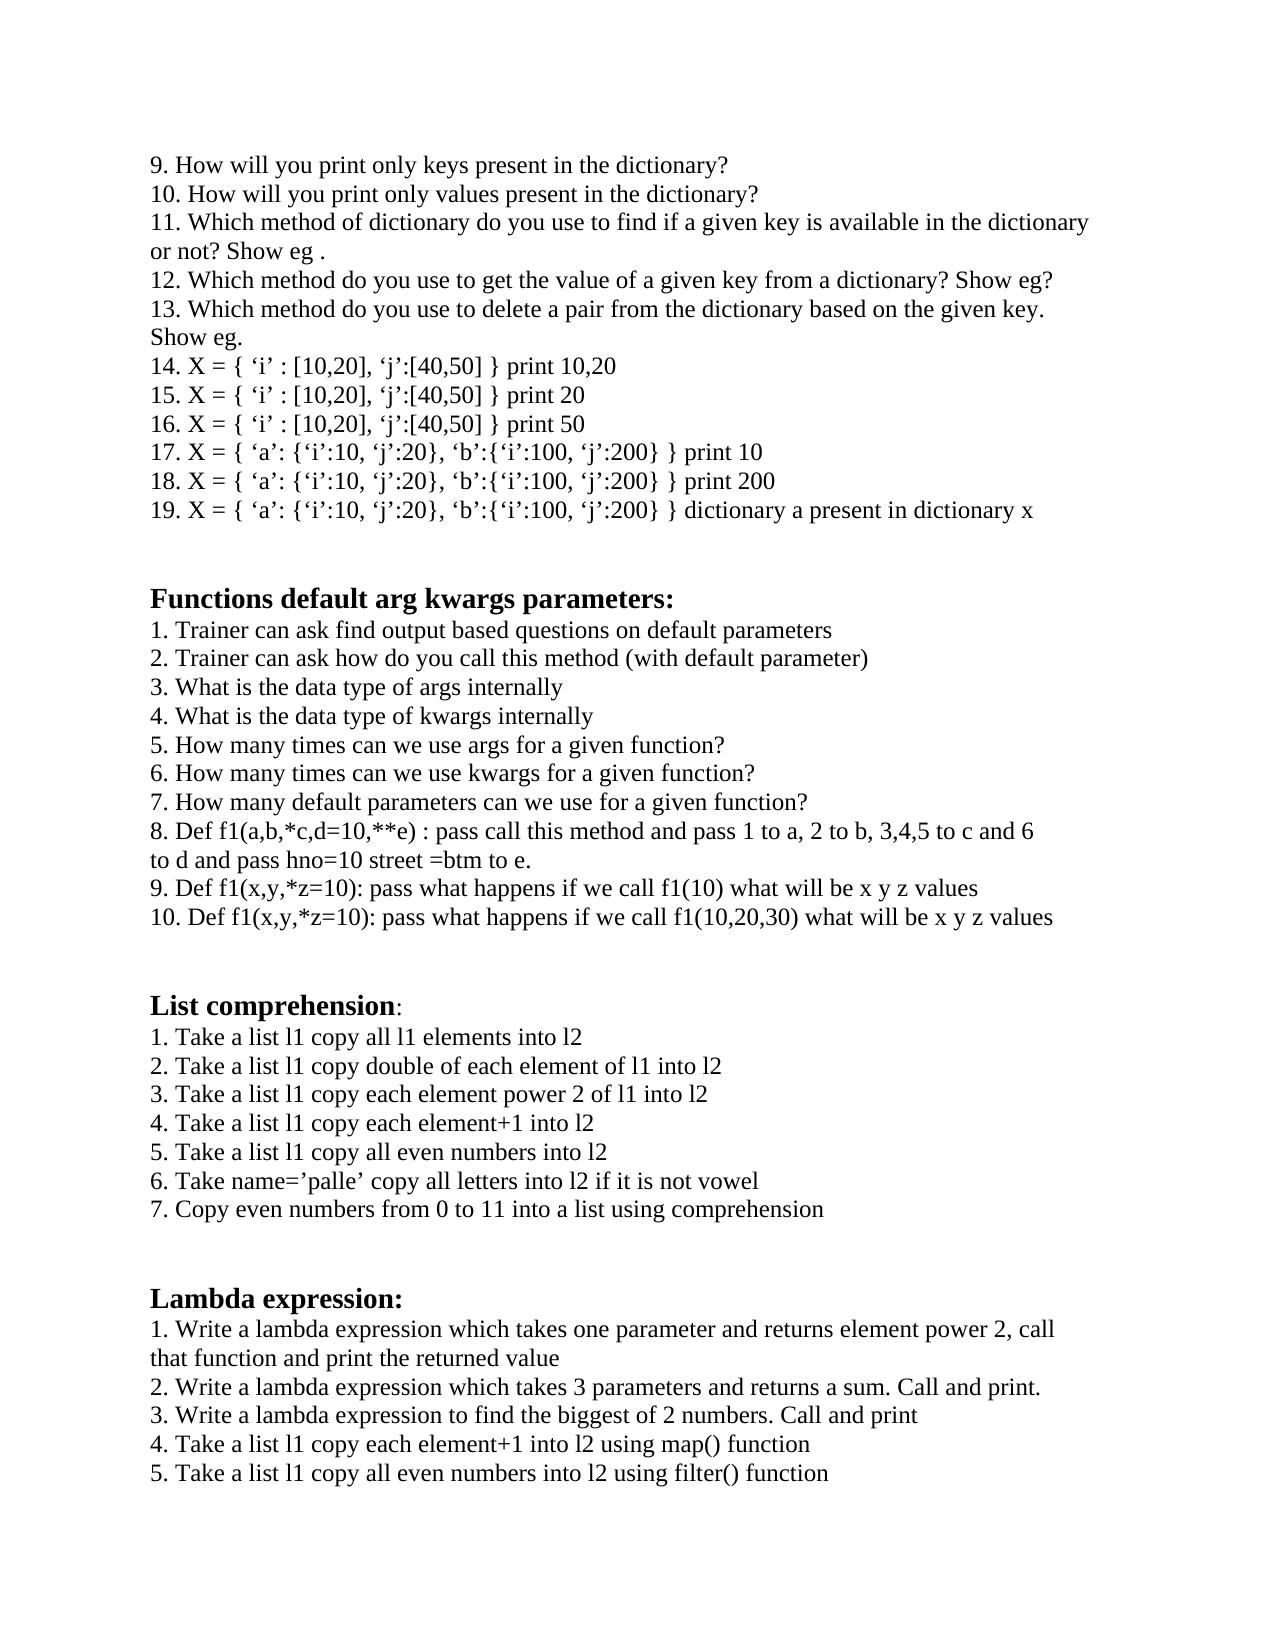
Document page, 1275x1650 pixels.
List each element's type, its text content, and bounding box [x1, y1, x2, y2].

text List comprehension: [150, 988, 1125, 1022]
text Show eg. [150, 322, 1125, 351]
text 5. Take a list l1 copy all even numbers into l2 [150, 1137, 1125, 1166]
text 5. How many times can we use args for a given function? [150, 730, 1125, 758]
text or not? Show eg . [150, 236, 1125, 265]
text 2. Write a lambda expression which takes 3 parameters and returns a sum. Call and print. [150, 1372, 1125, 1401]
text Lambda expression: [150, 1281, 1125, 1314]
text 13. Which method do you use to delete a pair from the dictionary based on the given key. [150, 294, 1125, 322]
text 3. What is the data type of args internally [150, 672, 1125, 701]
text to d and pass hno=10 street =btm to e. [150, 845, 1125, 873]
text Functions default arg kwargs parameters: [150, 581, 1125, 615]
text 9. How will you print only keys present in the dictionary? [150, 150, 1125, 179]
text 4. Take a list l1 copy each element+1 into l2 [150, 1108, 1125, 1137]
text 15. X = { ‘i’ : [10,20], ‘j’:[40,50] } print 20 [150, 380, 1125, 409]
text that function and print the returned value [150, 1343, 1125, 1372]
text 3. Write a lambda expression to find the biggest of 2 numbers. Call and print [150, 1401, 1125, 1429]
text 2. Trainer can ask how do you call this method (with default parameter) [150, 643, 1125, 672]
text 3. Take a list l1 copy each element power 2 of l1 into l2 [150, 1079, 1125, 1108]
text 1. Write a lambda expression which takes one parameter and returns element power 2, call [150, 1314, 1125, 1343]
text 10. Def f1(x,y,*z=10): pass what happens if we call f1(10,20,30) what will be x y z values [150, 902, 1125, 931]
text 8. Def f1(a,b,*c,d=10,**e) : pass call this method and pass 1 to a, 2 to b, 3,4,5 to c and 6 [150, 816, 1125, 845]
text 1. Trainer can ask find output based questions on default parameters [150, 615, 1125, 643]
text 2. Take a list l1 copy double of each element of l1 into l2 [150, 1051, 1125, 1079]
text 11. Which method of dictionary do you use to find if a given key is available in the dictionary [150, 207, 1125, 236]
text 4. Take a list l1 copy each element+1 into l2 using map() function [150, 1429, 1125, 1458]
text 6. Take name=’palle’ copy all letters into l2 if it is not vowel [150, 1166, 1125, 1194]
text 9. Def f1(x,y,*z=10): pass what happens if we call f1(10) what will be x y z values [150, 873, 1125, 902]
text 7. Copy even numbers from 0 to 11 into a list using comprehension [150, 1194, 1125, 1223]
text 19. X = { ‘a’: {‘i’:10, ‘j’:20}, ‘b’:{‘i’:100, ‘j’:200} } dictionary a present in dictionary x [150, 495, 1125, 524]
text 14. X = { ‘i’ : [10,20], ‘j’:[40,50] } print 10,20 [150, 351, 1125, 380]
text 7. How many default parameters can we use for a given function? [150, 787, 1125, 816]
text 10. How will you print only values present in the dictionary? [150, 179, 1125, 207]
text 18. X = { ‘a’: {‘i’:10, ‘j’:20}, ‘b’:{‘i’:100, ‘j’:200} } print 200 [150, 466, 1125, 495]
text 17. X = { ‘a’: {‘i’:10, ‘j’:20}, ‘b’:{‘i’:100, ‘j’:200} } print 10 [150, 437, 1125, 466]
text 6. How many times can we use kwargs for a given function? [150, 758, 1125, 787]
text 12. Which method do you use to get the value of a given key from a dictionary? Show eg? [150, 265, 1125, 294]
text 4. What is the data type of kwargs internally [150, 701, 1125, 730]
text 16. X = { ‘i’ : [10,20], ‘j’:[40,50] } print 50 [150, 409, 1125, 437]
text 5. Take a list l1 copy all even numbers into l2 using filter() function [150, 1458, 1125, 1487]
text 1. Take a list l1 copy all l1 elements into l2 [150, 1022, 1125, 1051]
